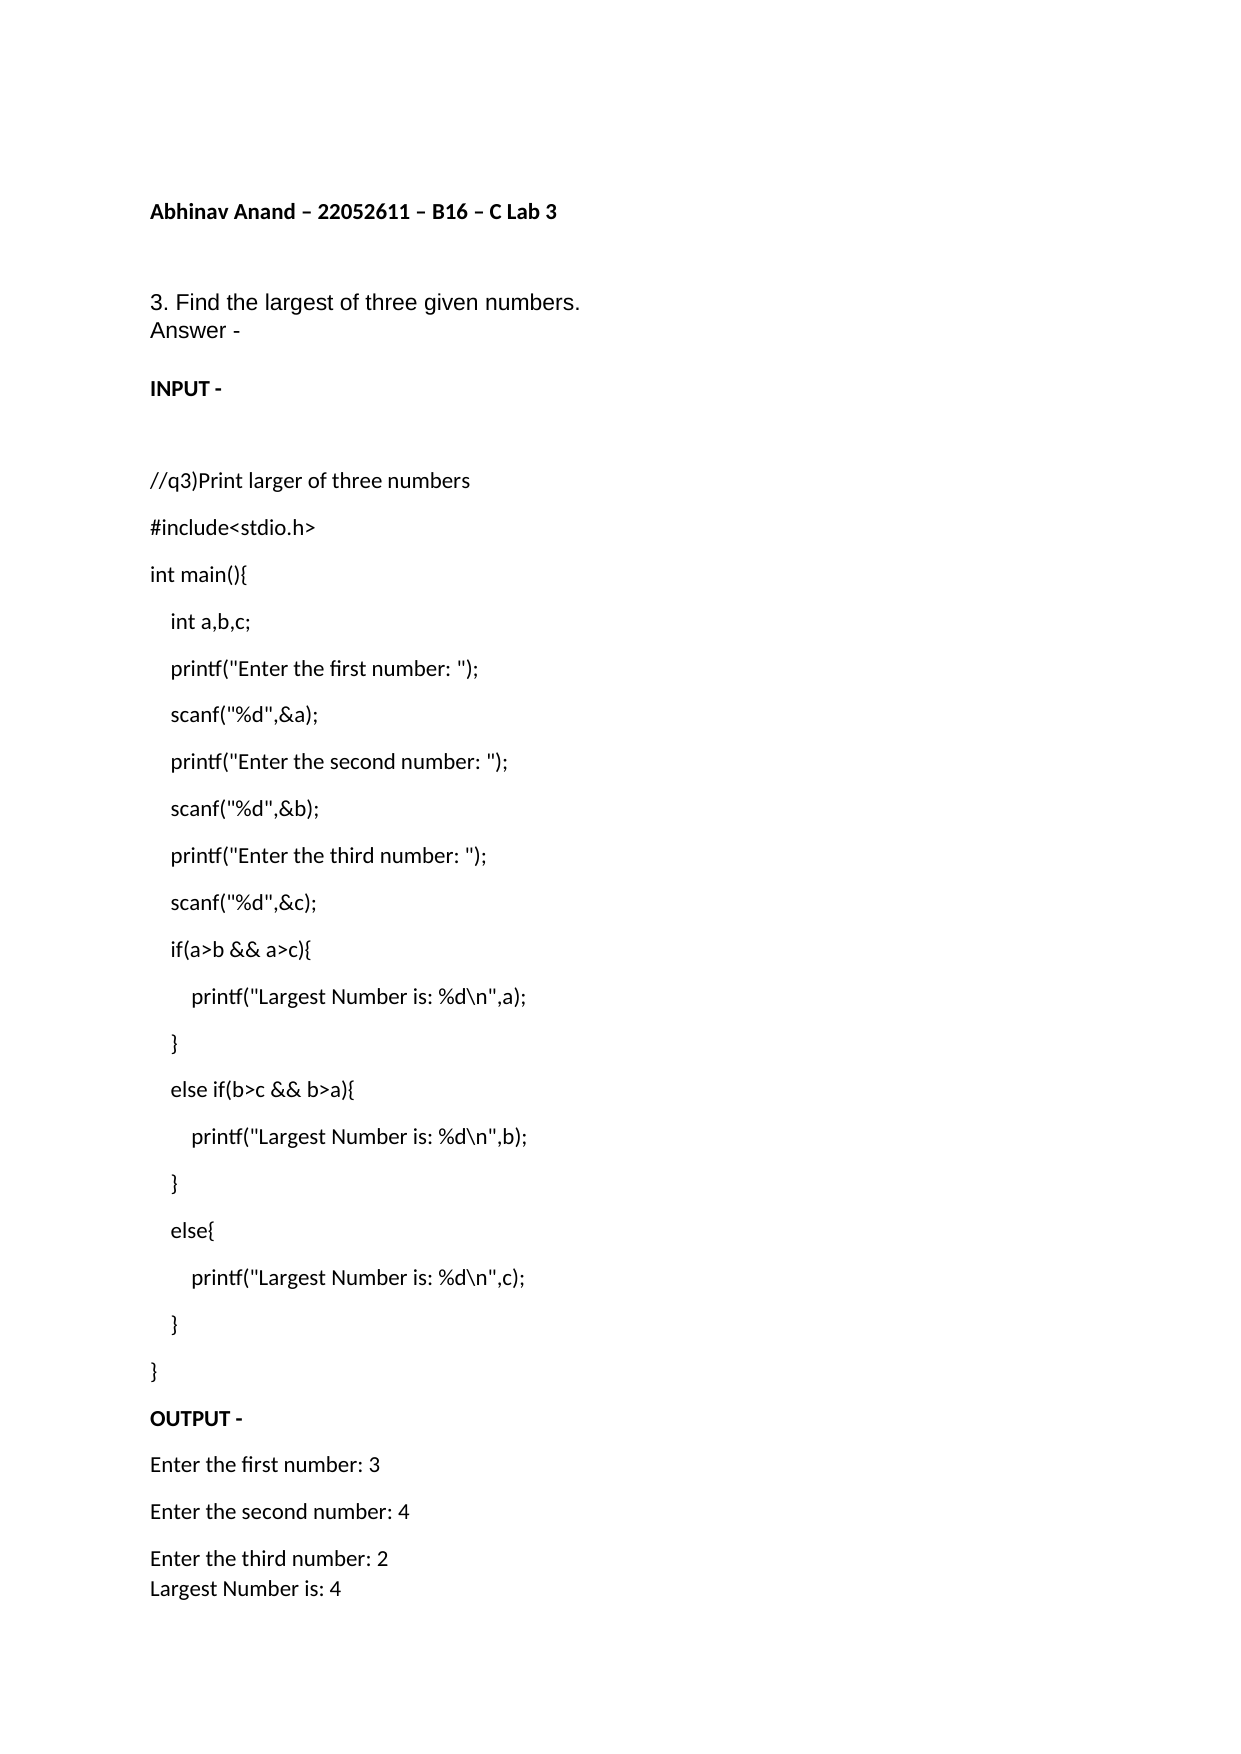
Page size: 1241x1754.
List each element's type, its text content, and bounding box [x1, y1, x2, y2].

text //q3)Print larger of three numbers [150, 466, 1090, 494]
text } [150, 1310, 1090, 1338]
text scanf("%d",&c); [150, 888, 1090, 916]
text else if(b>c && b>a){ [150, 1076, 1090, 1104]
text scanf("%d",&a); [150, 701, 1090, 729]
text printf("Largest Number is: %d\n",b); [150, 1122, 1090, 1151]
text Abhinav Anand – 22052611 – B16 – C Lab 3 [150, 197, 1090, 225]
text OUTPUT - [150, 1404, 1090, 1432]
text printf("Largest Number is: %d\n",c); [150, 1263, 1090, 1291]
text printf("Enter the second number: "); [150, 747, 1090, 776]
text } [150, 1169, 1090, 1197]
text printf("Enter the third number: "); [150, 841, 1090, 869]
text printf("Largest Number is: %d\n",a); [150, 982, 1090, 1010]
text int main(){ [150, 560, 1090, 588]
text Enter the third number: 2 Largest Number is: 4 [150, 1544, 1090, 1603]
text #include<stdio.h> [150, 513, 1090, 541]
text } [150, 1357, 1090, 1385]
text Enter the first number: 3 [150, 1451, 1090, 1479]
text int a,b,c; [150, 607, 1090, 635]
text if(a>b && a>c){ [150, 935, 1090, 963]
text } [150, 1029, 1090, 1057]
text printf("Enter the first number: "); [150, 654, 1090, 682]
text scanf("%d",&b); [150, 794, 1090, 822]
text 3. Find the largest of three given numbers. Answer - INPUT - [150, 289, 1090, 402]
text else{ [150, 1216, 1090, 1244]
text Enter the second number: 4 [150, 1497, 1090, 1526]
